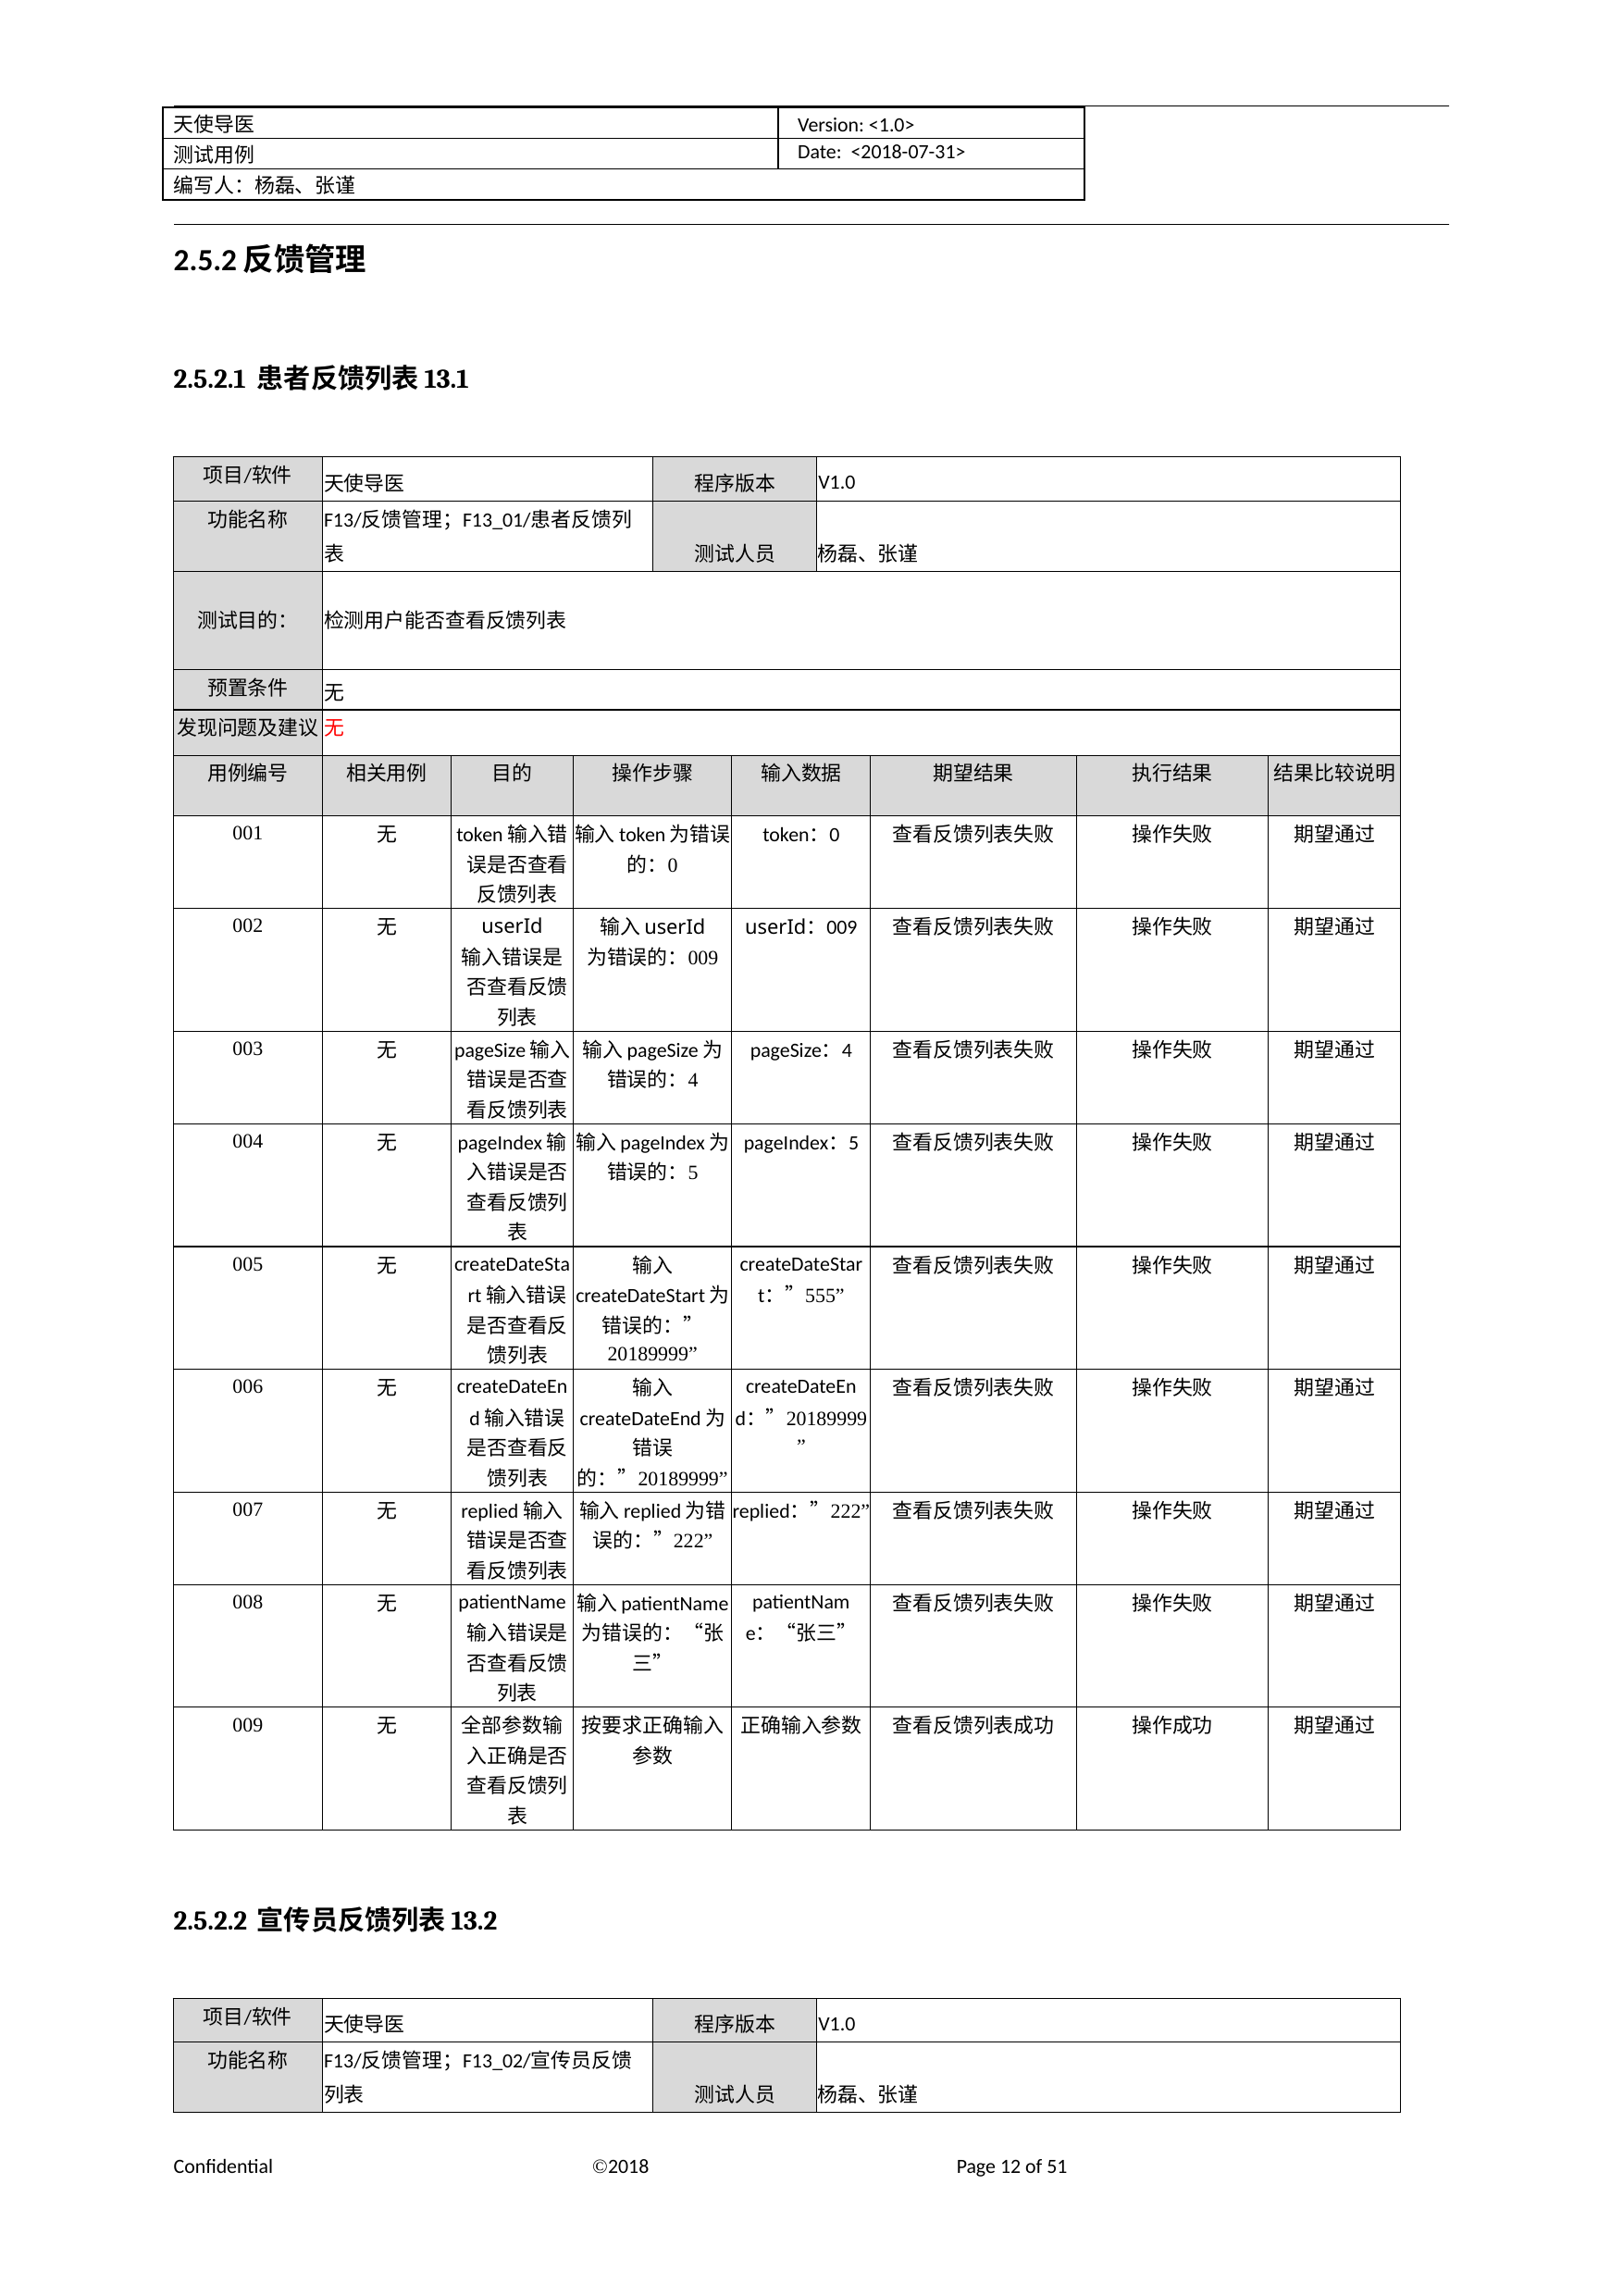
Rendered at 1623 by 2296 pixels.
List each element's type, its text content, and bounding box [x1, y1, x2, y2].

table_cell 预置条件 [174, 670, 322, 709]
table_cell 001 [174, 816, 322, 908]
table_cell createDateStart：”555” [732, 1247, 870, 1369]
table_cell 期望通过 [1269, 816, 1400, 908]
table_cell 测试目的： [174, 572, 322, 669]
table_cell 操作失败 [1077, 1493, 1268, 1584]
table_header V1.0 [817, 1999, 1400, 2042]
table_cell 期望通过 [1269, 1370, 1400, 1492]
table_header 项目/软件 [174, 457, 322, 501]
table_cell 杨磊、张谨 [817, 502, 1400, 571]
table_cell 无 [323, 1124, 451, 1246]
table_cell 操作失败 [1077, 1032, 1268, 1123]
table_cell 查看反馈列表失败 [871, 1585, 1076, 1706]
table_cell 查看反馈列表成功 [871, 1707, 1076, 1830]
table_cell 期望结果 [871, 756, 1076, 815]
table_cell 无 [323, 1585, 451, 1706]
table_cell 操作成功 [1077, 1707, 1268, 1830]
table_cell 无 [323, 670, 1400, 709]
table_cell replied输入错误是否查看反馈列表 [452, 1493, 573, 1584]
table_cell 测试人员 [653, 502, 816, 571]
table_header 项目/软件 [174, 1999, 322, 2042]
table_cell 无 [323, 909, 451, 1031]
table_cell createDateEnd输入错误是否查看反馈列表 [452, 1370, 573, 1492]
table_cell 查看反馈列表失败 [871, 1370, 1076, 1492]
table_cell 输入patientName为错误的：“张三” [574, 1585, 731, 1706]
table_cell 发现问题及建议 [174, 711, 322, 755]
table_cell 查看反馈列表失败 [871, 1493, 1076, 1584]
table_cell 期望通过 [1269, 1707, 1400, 1830]
table_cell 输入userId 为错误的：009 [574, 909, 731, 1031]
table_cell 操作步骤 [574, 756, 731, 815]
table_header V1.0 [817, 457, 1400, 501]
table_cell 查看反馈列表失败 [871, 816, 1076, 908]
subtitle 患者反馈列表13.1 [173, 346, 1449, 406]
table_header 程序版本 [653, 1999, 816, 2042]
table_cell 操作失败 [1077, 909, 1268, 1031]
table_cell 操作失败 [1077, 1585, 1268, 1706]
table_cell 输入pageSize为错误的：4 [574, 1032, 731, 1123]
table_cell pageSize输入错误是否查看反馈列表 [452, 1032, 573, 1123]
table_cell 无 [323, 711, 1400, 755]
table_cell 无 [323, 1493, 451, 1584]
table_cell 杨磊、张谨 [817, 2042, 1400, 2112]
subtitle 反馈管理 [173, 227, 1449, 287]
table_cell 相关用例 [323, 756, 451, 815]
table_cell 期望通过 [1269, 909, 1400, 1031]
table_cell 查看反馈列表失败 [871, 909, 1076, 1031]
table_cell 无 [323, 1707, 451, 1830]
table_cell 结果比较说明 [1269, 756, 1400, 815]
table_cell createDateEnd：”20189999” [732, 1370, 870, 1492]
table_cell 输入createDateStart为错误的：” 20189999” [574, 1247, 731, 1369]
table_cell pageIndex：5 [732, 1124, 870, 1246]
table_cell 输入replied为错误的：”222” [574, 1493, 731, 1584]
table_cell 目的 [452, 756, 573, 815]
table_cell pageIndex输入错误是否查看反馈列表 [452, 1124, 573, 1246]
table_cell 全部参数输入正确是否查看反馈列表 [452, 1707, 573, 1830]
table_cell pageSize：4 [732, 1032, 870, 1123]
table_cell 查看反馈列表失败 [871, 1247, 1076, 1369]
table_cell 输入数据 [732, 756, 870, 815]
table_cell 004 [174, 1124, 322, 1246]
table_cell 期望通过 [1269, 1124, 1400, 1246]
table_cell 查看反馈列表失败 [871, 1124, 1076, 1246]
table_cell 正确输入参数 [732, 1707, 870, 1830]
table_cell 输入pageIndex为错误的：5 [574, 1124, 731, 1246]
table_header 程序版本 [653, 457, 816, 501]
table_cell 检测用户能否查看反馈列表 [323, 572, 1400, 669]
table_cell 008 [174, 1585, 322, 1706]
table_cell 执行结果 [1077, 756, 1268, 815]
table_cell 操作失败 [1077, 816, 1268, 908]
table_cell 功能名称 [174, 502, 322, 571]
table_cell 期望通过 [1269, 1032, 1400, 1123]
table_cell 期望通过 [1269, 1247, 1400, 1369]
table_cell 002 [174, 909, 322, 1031]
table_cell replied：”222” [732, 1493, 870, 1584]
table_cell 003 [174, 1032, 322, 1123]
table_cell 操作失败 [1077, 1247, 1268, 1369]
table_cell 操作失败 [1077, 1124, 1268, 1246]
table_cell 无 [323, 1247, 451, 1369]
table_cell token：0 [732, 816, 870, 908]
table_cell 009 [174, 1707, 322, 1830]
table_cell 输入token为错误的：0 [574, 816, 731, 908]
table_cell 005 [174, 1247, 322, 1369]
table_cell 输入createDateEnd为错误的：”20189999” [574, 1370, 731, 1492]
table_header 天使导医 [323, 1999, 652, 2042]
table_cell 期望通过 [1269, 1585, 1400, 1706]
table_cell 功能名称 [174, 2042, 322, 2112]
table_cell 用例编号 [174, 756, 322, 815]
table_cell 操作失败 [1077, 1370, 1268, 1492]
table_cell 期望通过 [1269, 1493, 1400, 1584]
table_cell F13/反馈管理；F13_01/患者反馈列表 [323, 502, 652, 571]
table_cell 查看反馈列表失败 [871, 1032, 1076, 1123]
table_cell createDateStart输入错误是否查看反馈列表 [452, 1247, 573, 1369]
table_cell userId 输入错误是否查看反馈列表 [452, 909, 573, 1031]
table_cell 无 [323, 1032, 451, 1123]
table_cell 006 [174, 1370, 322, 1492]
table_cell 测试人员 [653, 2042, 816, 2112]
table_cell 按要求正确输入参数 [574, 1707, 731, 1830]
table_cell 007 [174, 1493, 322, 1584]
table_cell userId：009 [732, 909, 870, 1031]
table_header 天使导医 [323, 457, 652, 501]
table_cell patientName：“张三” [732, 1585, 870, 1706]
table_cell F13/反馈管理；F13_02/宣传员反馈列表 [323, 2042, 652, 2112]
table_cell token输入错误是否查看反馈列表 [452, 816, 573, 908]
table_cell patientName输入错误是否查看反馈列表 [452, 1585, 573, 1706]
table_cell 无 [323, 816, 451, 908]
subtitle 宣传员反馈列表13.2 [173, 1888, 1449, 1948]
table_cell 无 [323, 1370, 451, 1492]
